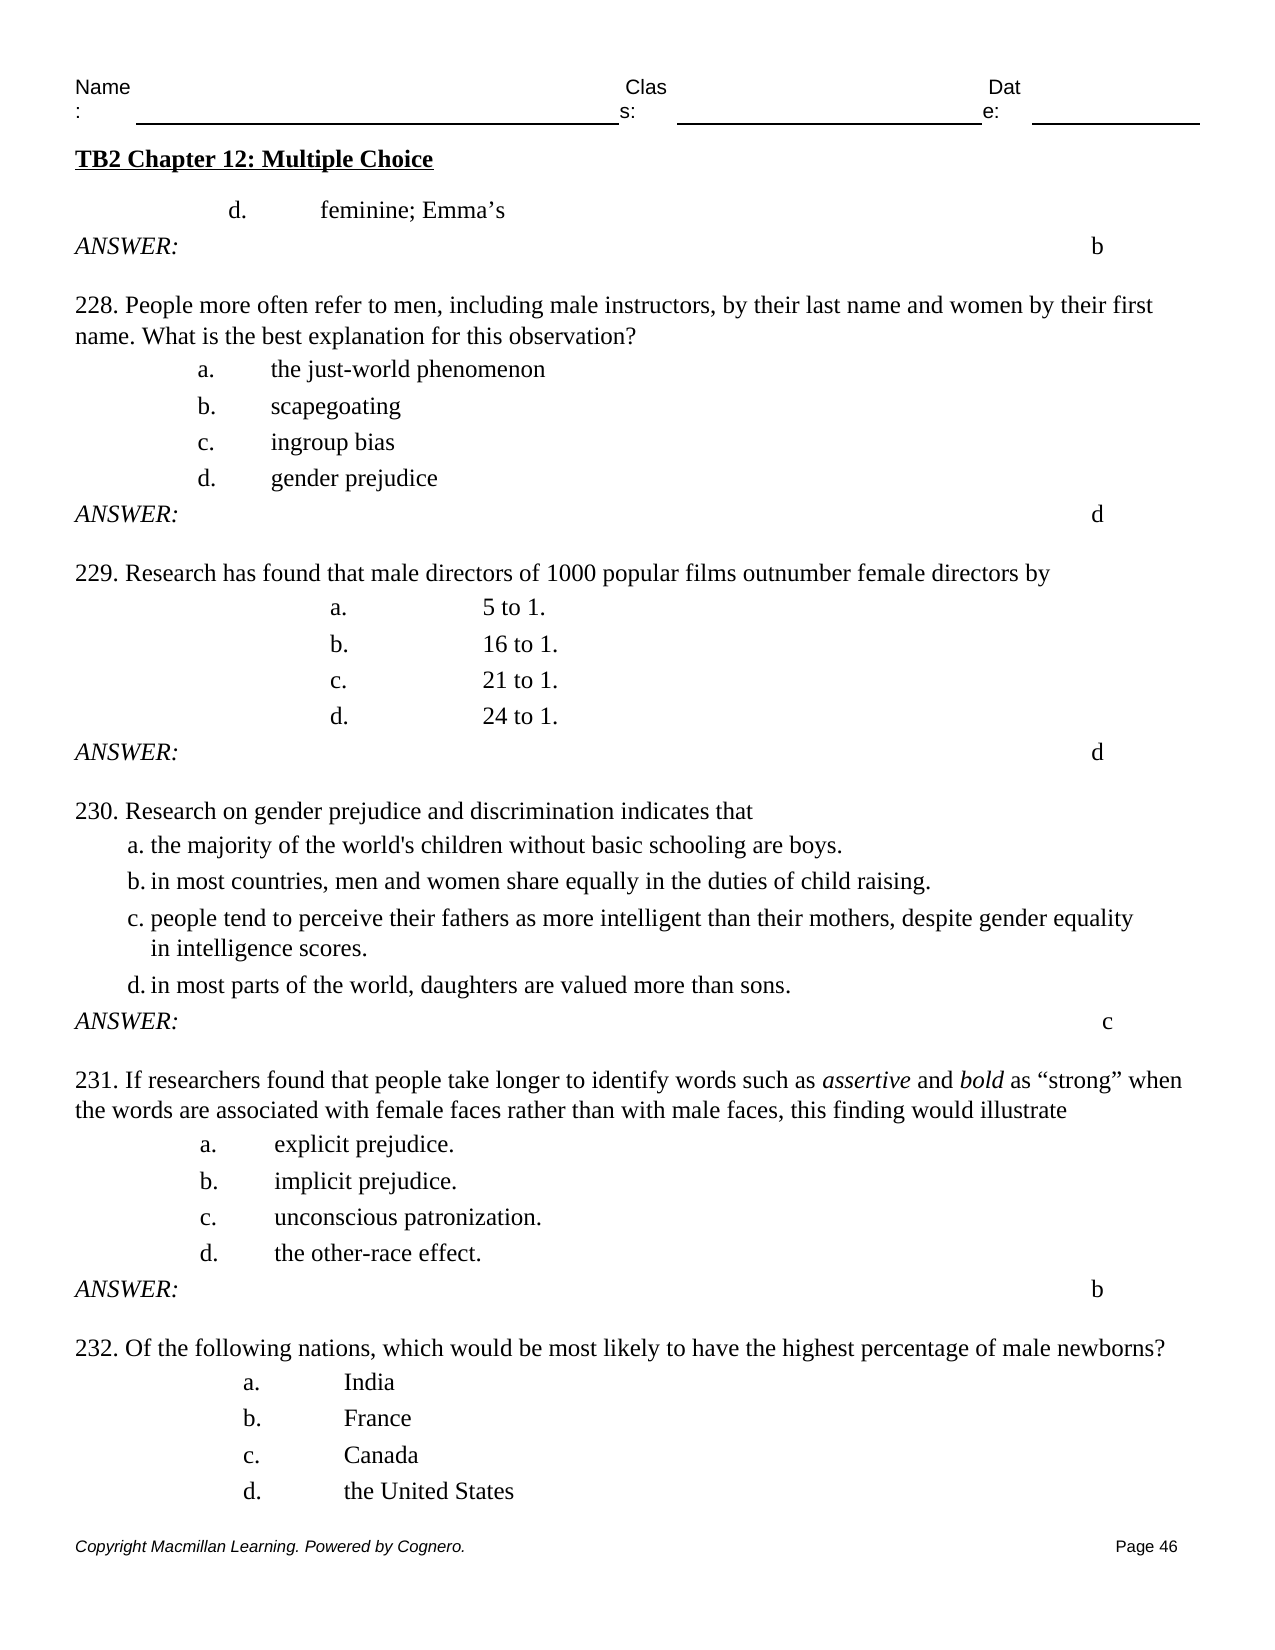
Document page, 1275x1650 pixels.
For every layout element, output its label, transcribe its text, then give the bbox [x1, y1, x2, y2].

table_header 229. Research has found that male directors of 1000 popular films outnumber female directors by [75, 559, 1200, 769]
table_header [75, 192, 1200, 263]
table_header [75, 1334, 1200, 1509]
table_header 230. Research on gender prejudice and discrimination indicates that [75, 796, 1200, 1038]
table_header 231. If researchers found that people take longer to identify words such as assertive and bold as “strong” when the words are associated with female faces rather than with male faces, this finding would illustrate [75, 1065, 1200, 1306]
table_header 228. People more often refer to men, including male instructors, by their last name and women by their first name. What is the best explanation for this observation? [75, 290, 1200, 532]
